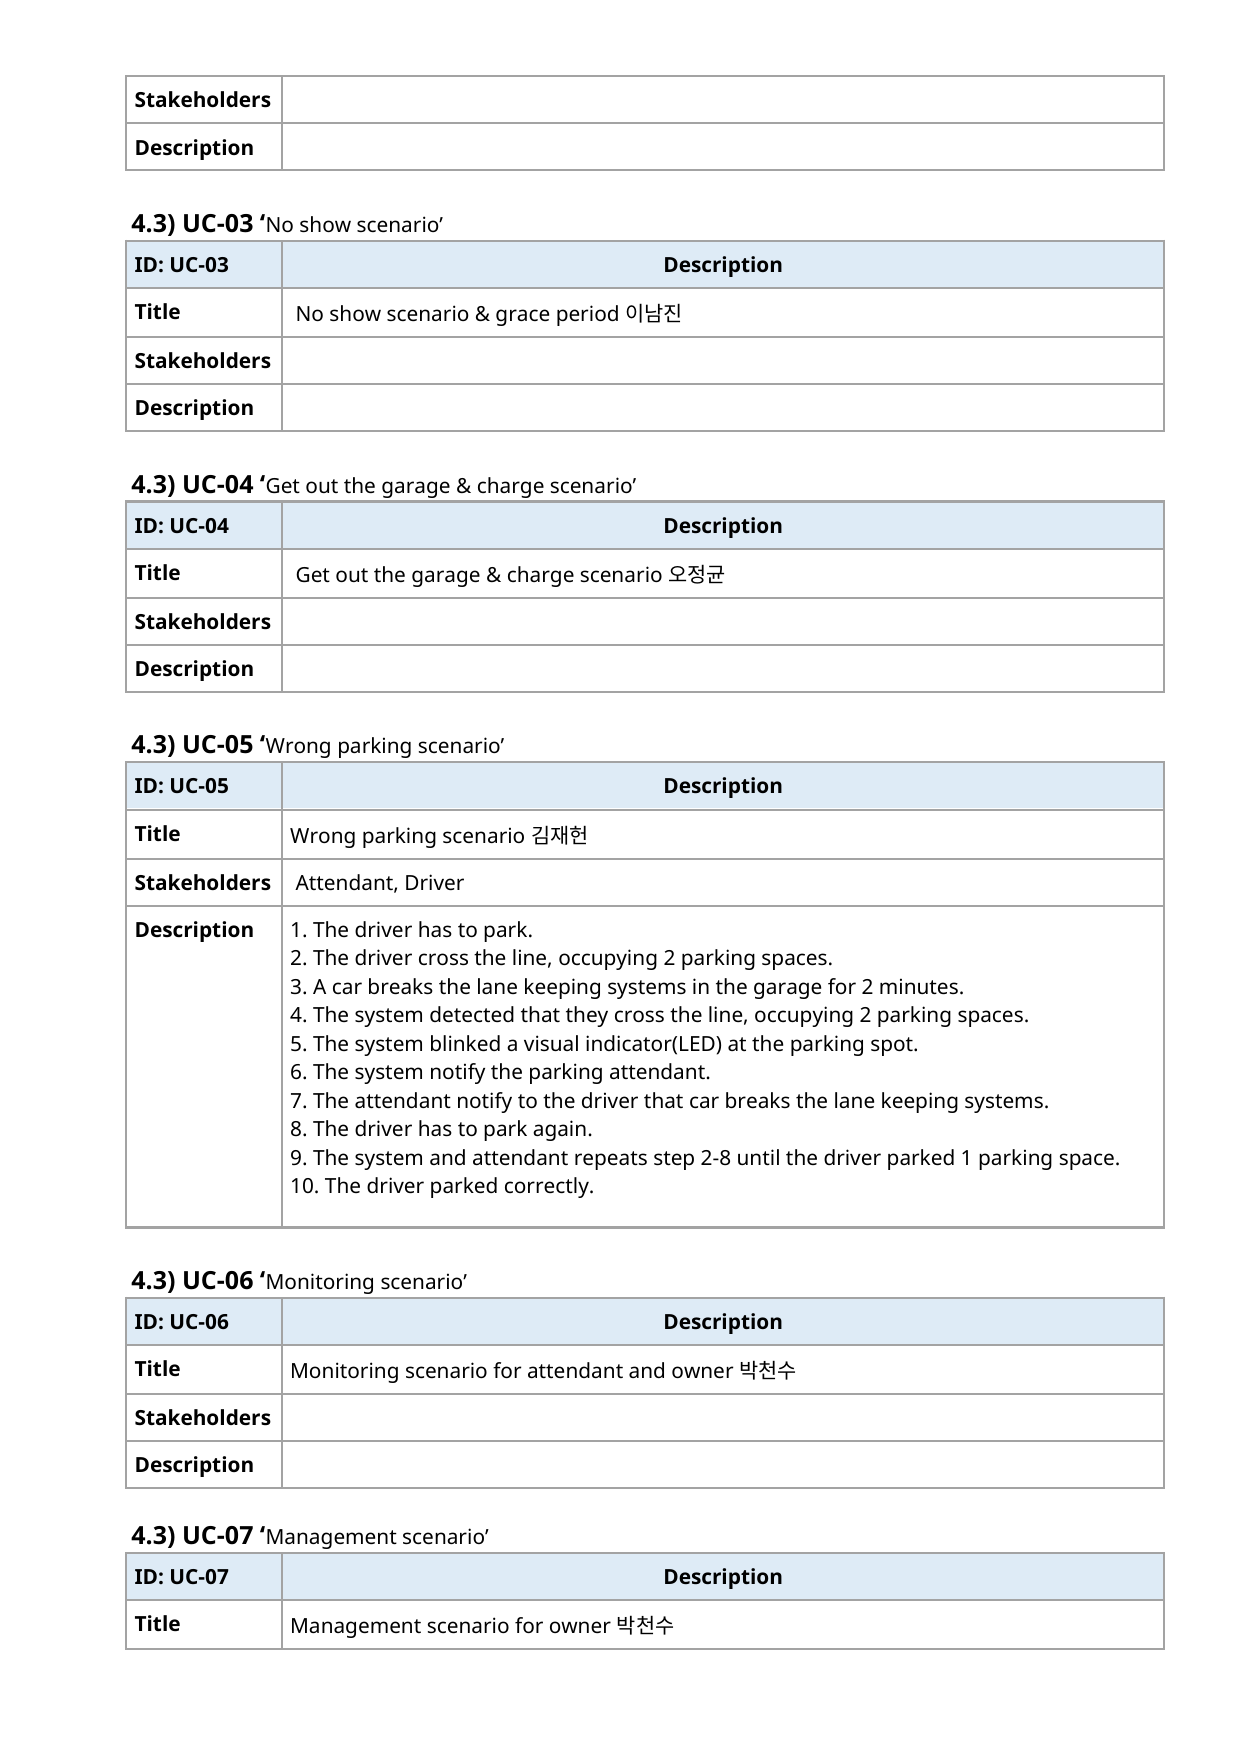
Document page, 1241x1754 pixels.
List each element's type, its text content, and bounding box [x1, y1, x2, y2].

table_cell Stakeholders [127, 77, 281, 122]
table_cell Wrong parking scenario 김재헌 [283, 811, 1163, 857]
table_cell Title [127, 1346, 281, 1393]
table_header Description [283, 1299, 1163, 1344]
table_cell Attendant, Driver [283, 860, 1163, 905]
table_cell Stakeholders [127, 1395, 281, 1440]
table_cell Get out the garage & charge scenario 오정균 [283, 550, 1163, 597]
table_cell Stakeholders [127, 338, 281, 383]
text 4.3) UC-07 ‘Management scenario’ [131, 1518, 1165, 1552]
table_cell [283, 338, 1163, 383]
table_header ID: UC-06 [127, 1299, 281, 1344]
text 4.3) UC-04 ‘Get out the garage & charge scenario’ [131, 466, 1165, 500]
table_cell [283, 646, 1163, 691]
table_cell Stakeholders [127, 860, 281, 905]
table_header ID: UC-04 [127, 503, 281, 548]
table_cell No show scenario & grace period 이남진 [283, 289, 1163, 336]
table_cell [283, 385, 1163, 430]
table_cell Title [127, 289, 281, 336]
table_cell [283, 599, 1163, 644]
table_cell [283, 1395, 1163, 1440]
table_header Description [283, 763, 1163, 808]
table_cell Stakeholders [127, 599, 281, 644]
table_cell Title [127, 1601, 281, 1648]
table_cell Description [127, 385, 281, 430]
table_cell [283, 124, 1163, 169]
table_cell [283, 77, 1163, 122]
table_header Description [283, 503, 1163, 548]
table_cell [283, 1442, 1163, 1487]
table_header ID: UC-05 [127, 763, 281, 808]
table_cell Description [127, 646, 281, 691]
table_cell Monitoring scenario for attendant and owner 박천수 [283, 1346, 1163, 1393]
table_header Description [283, 242, 1163, 287]
table_header Description [283, 1554, 1163, 1599]
table_cell Description [127, 1442, 281, 1487]
table_cell Description [127, 124, 281, 169]
table_cell Description [127, 907, 281, 1226]
text 4.3) UC-06 ‘Monitoring scenario’ [131, 1262, 1165, 1297]
text 4.3) UC-03 ‘No show scenario’ [131, 206, 1165, 239]
table_cell Title [127, 811, 281, 857]
table_header ID: UC-03 [127, 242, 281, 287]
text 4.3) UC-05 ‘Wrong parking scenario’ [131, 727, 1165, 761]
table_cell Title [127, 550, 281, 597]
table_cell Management scenario for owner 박천수 [283, 1601, 1163, 1648]
table_cell 1. The driver has to park. 2. The driver cross the line, occupying 2 parking spaces. 3. A car breaks the lane keeping systems in the garage for 2 minutes. 4. The system detected that they cross the line, occupying 2 parking spaces. 5. The system blinked a visual indicator(LED) at the parking spot. 6. The system notify the parking attendant. 7. The attendant notify to the driver that car breaks the lane keeping systems. 8. The driver has to park again. 9. The system and attendant repeats step 2-8 until the driver parked 1 parking space. 10. The driver parked correctly. [283, 907, 1163, 1226]
table_header ID: UC-07 [127, 1554, 281, 1599]
